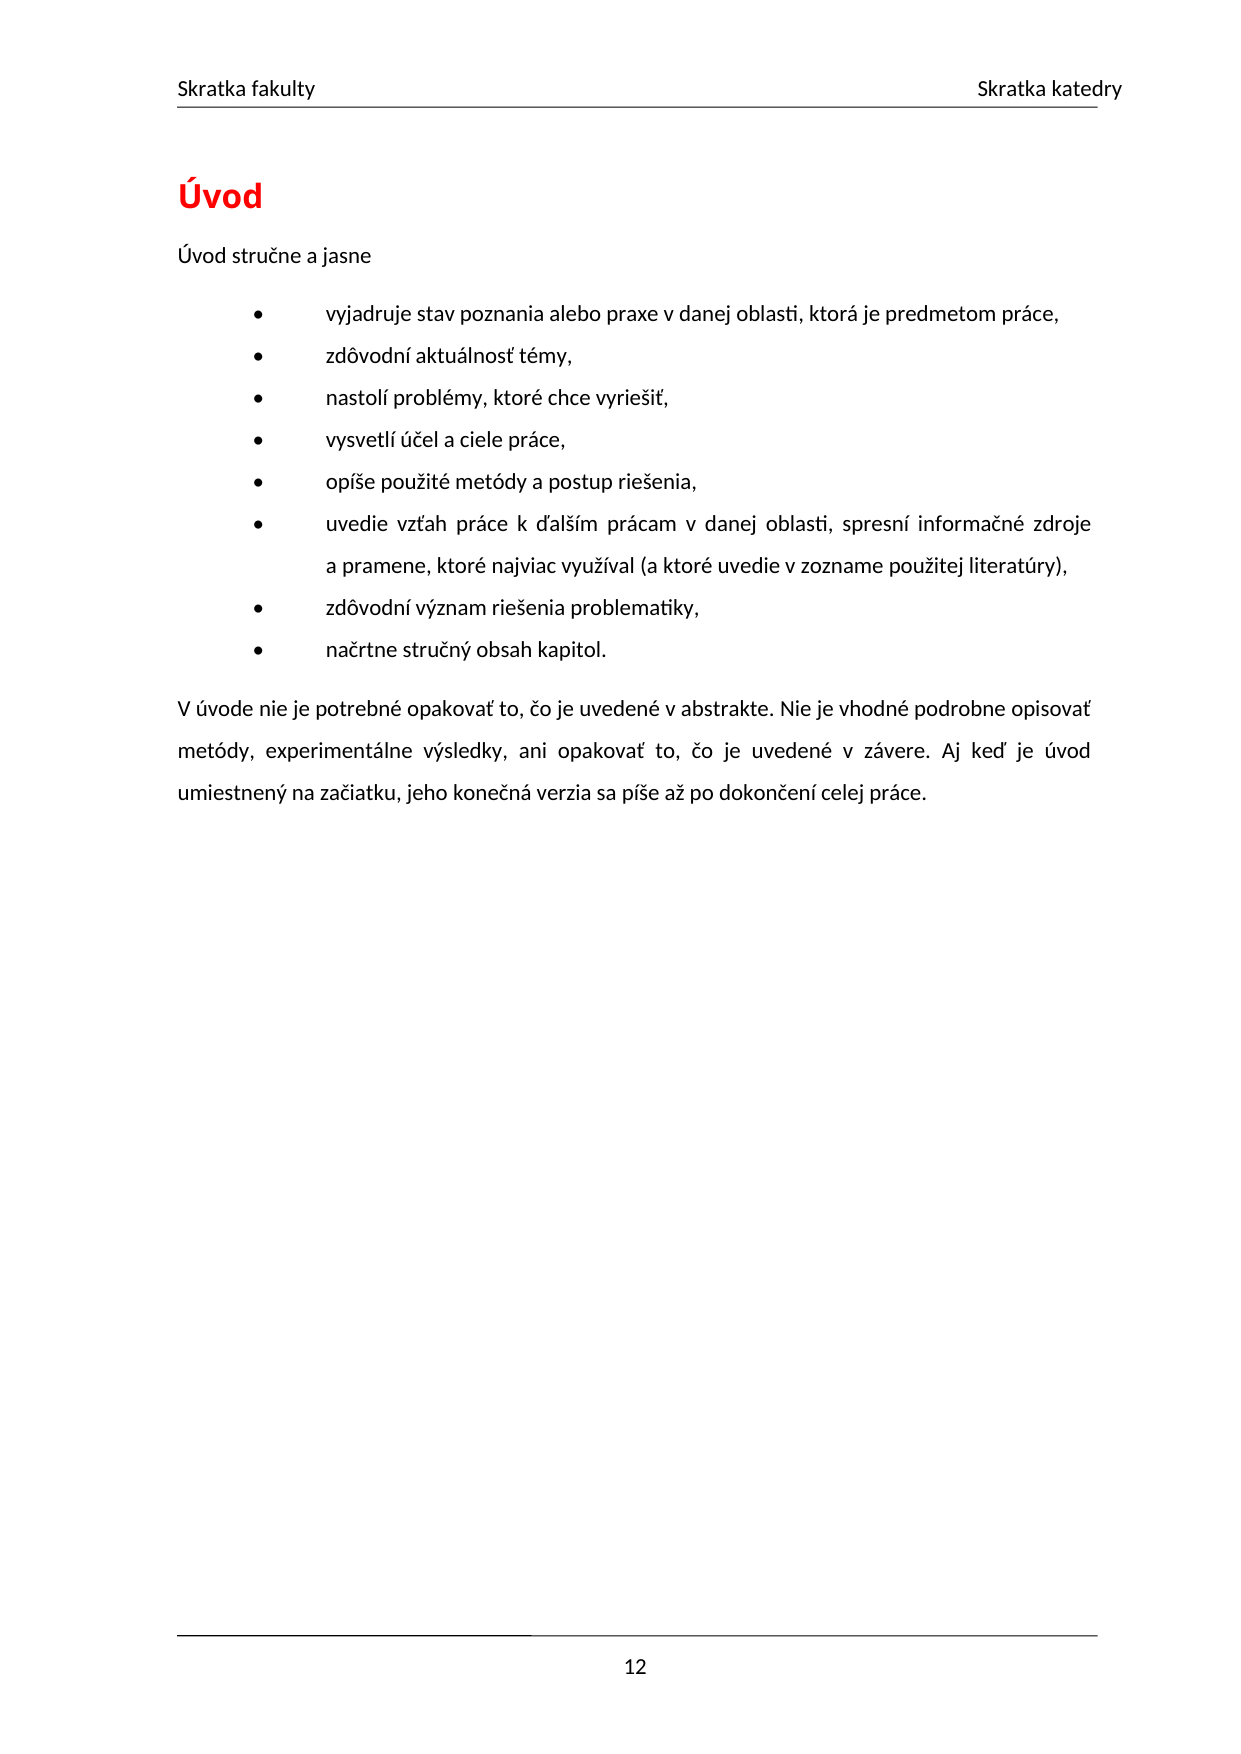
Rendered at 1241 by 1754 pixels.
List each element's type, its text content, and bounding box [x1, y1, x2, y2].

text Úvod stručne a jasne [177, 241, 1092, 269]
list vysvetlí účel a ciele práce, [252, 425, 1092, 453]
list zdôvodní význam riešenia problematiky, [252, 593, 1092, 621]
text V úvode nie je potrebné opakovať to, čo je uvedené v abstrakte. Nie je vhodné podrobne opisovať metódy, experimentálne výsledky, ani opakovať to, čo je uvedené v závere. Aj keď je úvod umiestnený na začiatku, jeho konečná verzia sa píše až po dokončení celej práce. [177, 694, 1092, 806]
list uvedie vzťah práce k ďalším prácam v danej oblasti, spresní informačné zdroje a pramene, ktoré najviac využíval (a ktoré uvedie v zozname použitej literatúry), [252, 509, 1092, 579]
list opíše použité metódy a postup riešenia, [252, 467, 1092, 495]
list načrtne stručný obsah kapitol. [252, 635, 1092, 663]
list vyjadruje stav poznania alebo praxe v danej oblasti, ktorá je predmetom práce, [252, 299, 1092, 327]
list nastolí problémy, ktoré chce vyriešiť, [252, 383, 1092, 411]
list zdôvodní aktuálnosť témy, [252, 341, 1092, 369]
list Úvod [177, 173, 1092, 218]
